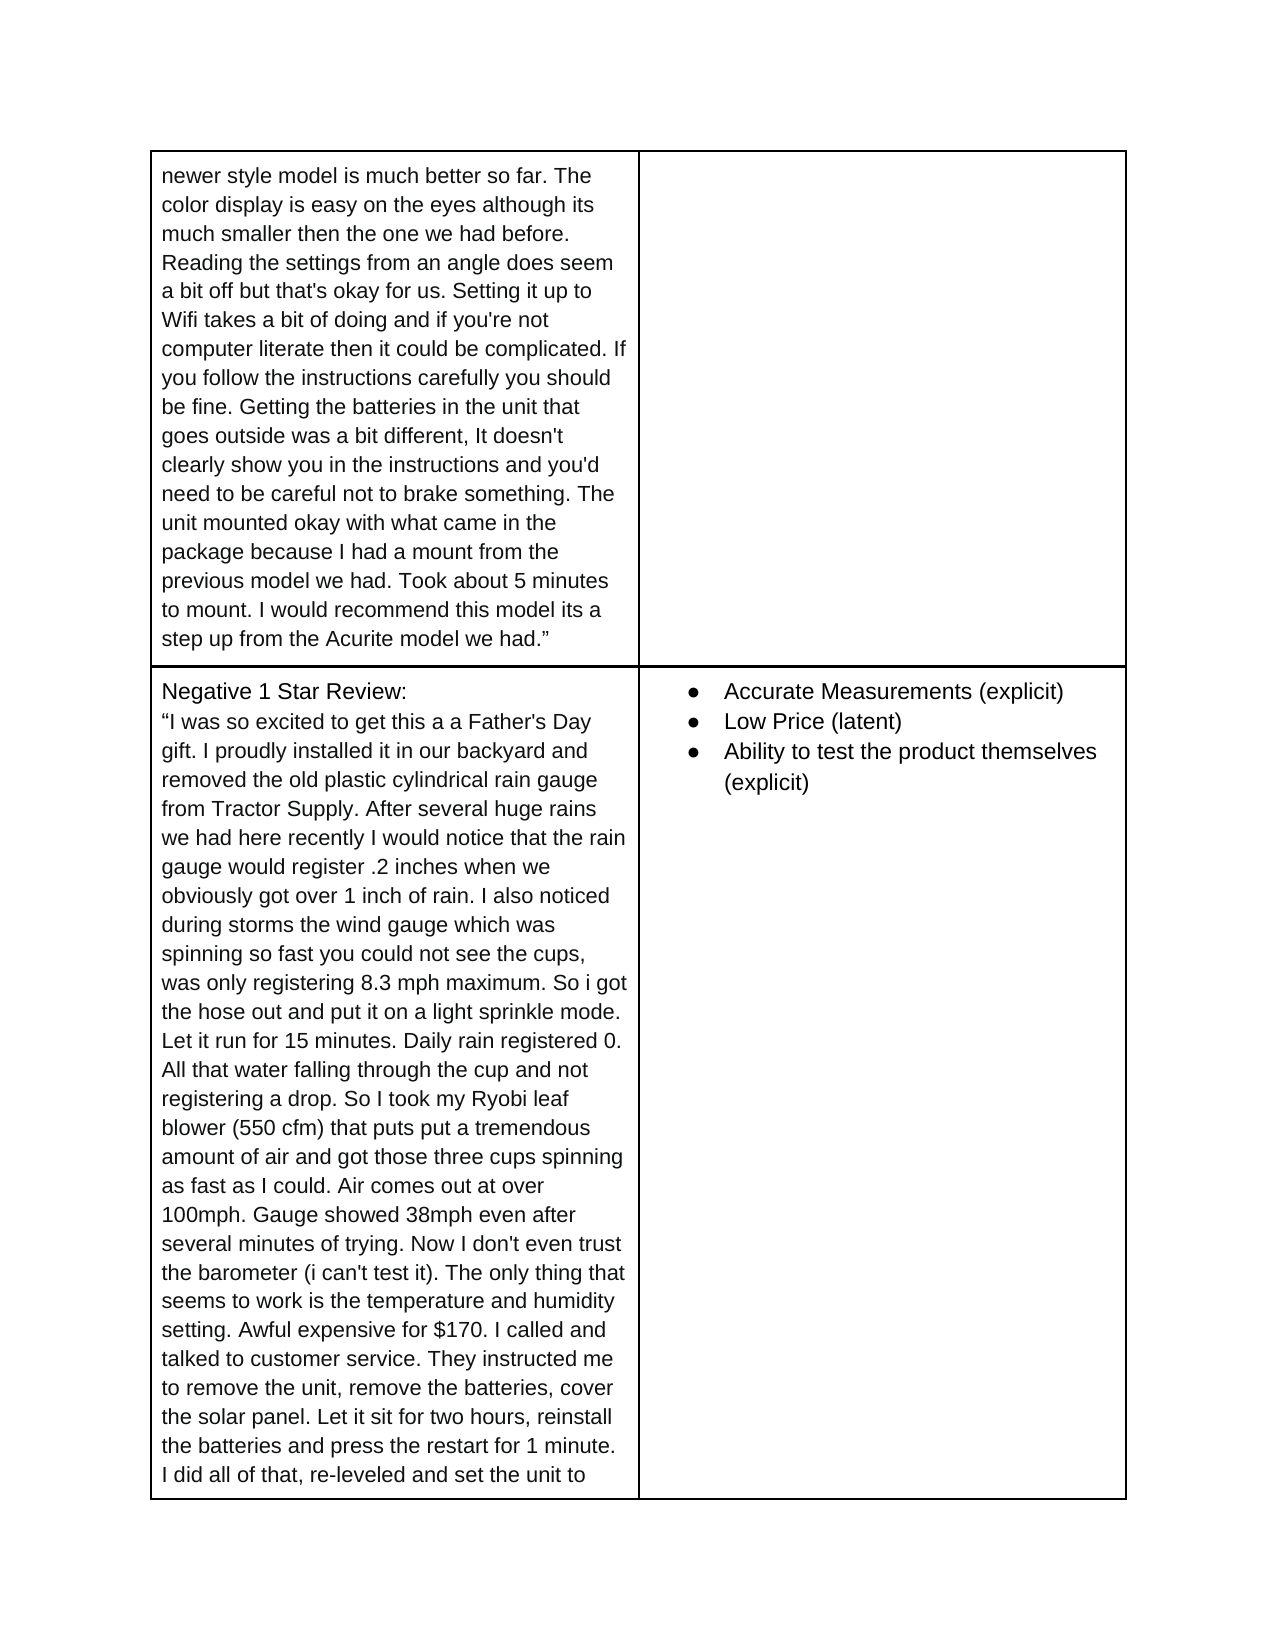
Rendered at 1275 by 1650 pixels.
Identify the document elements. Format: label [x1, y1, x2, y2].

table_cell [152, 668, 638, 1498]
table_cell [640, 668, 1125, 1498]
table_cell [640, 152, 1125, 665]
table_cell [152, 152, 638, 665]
